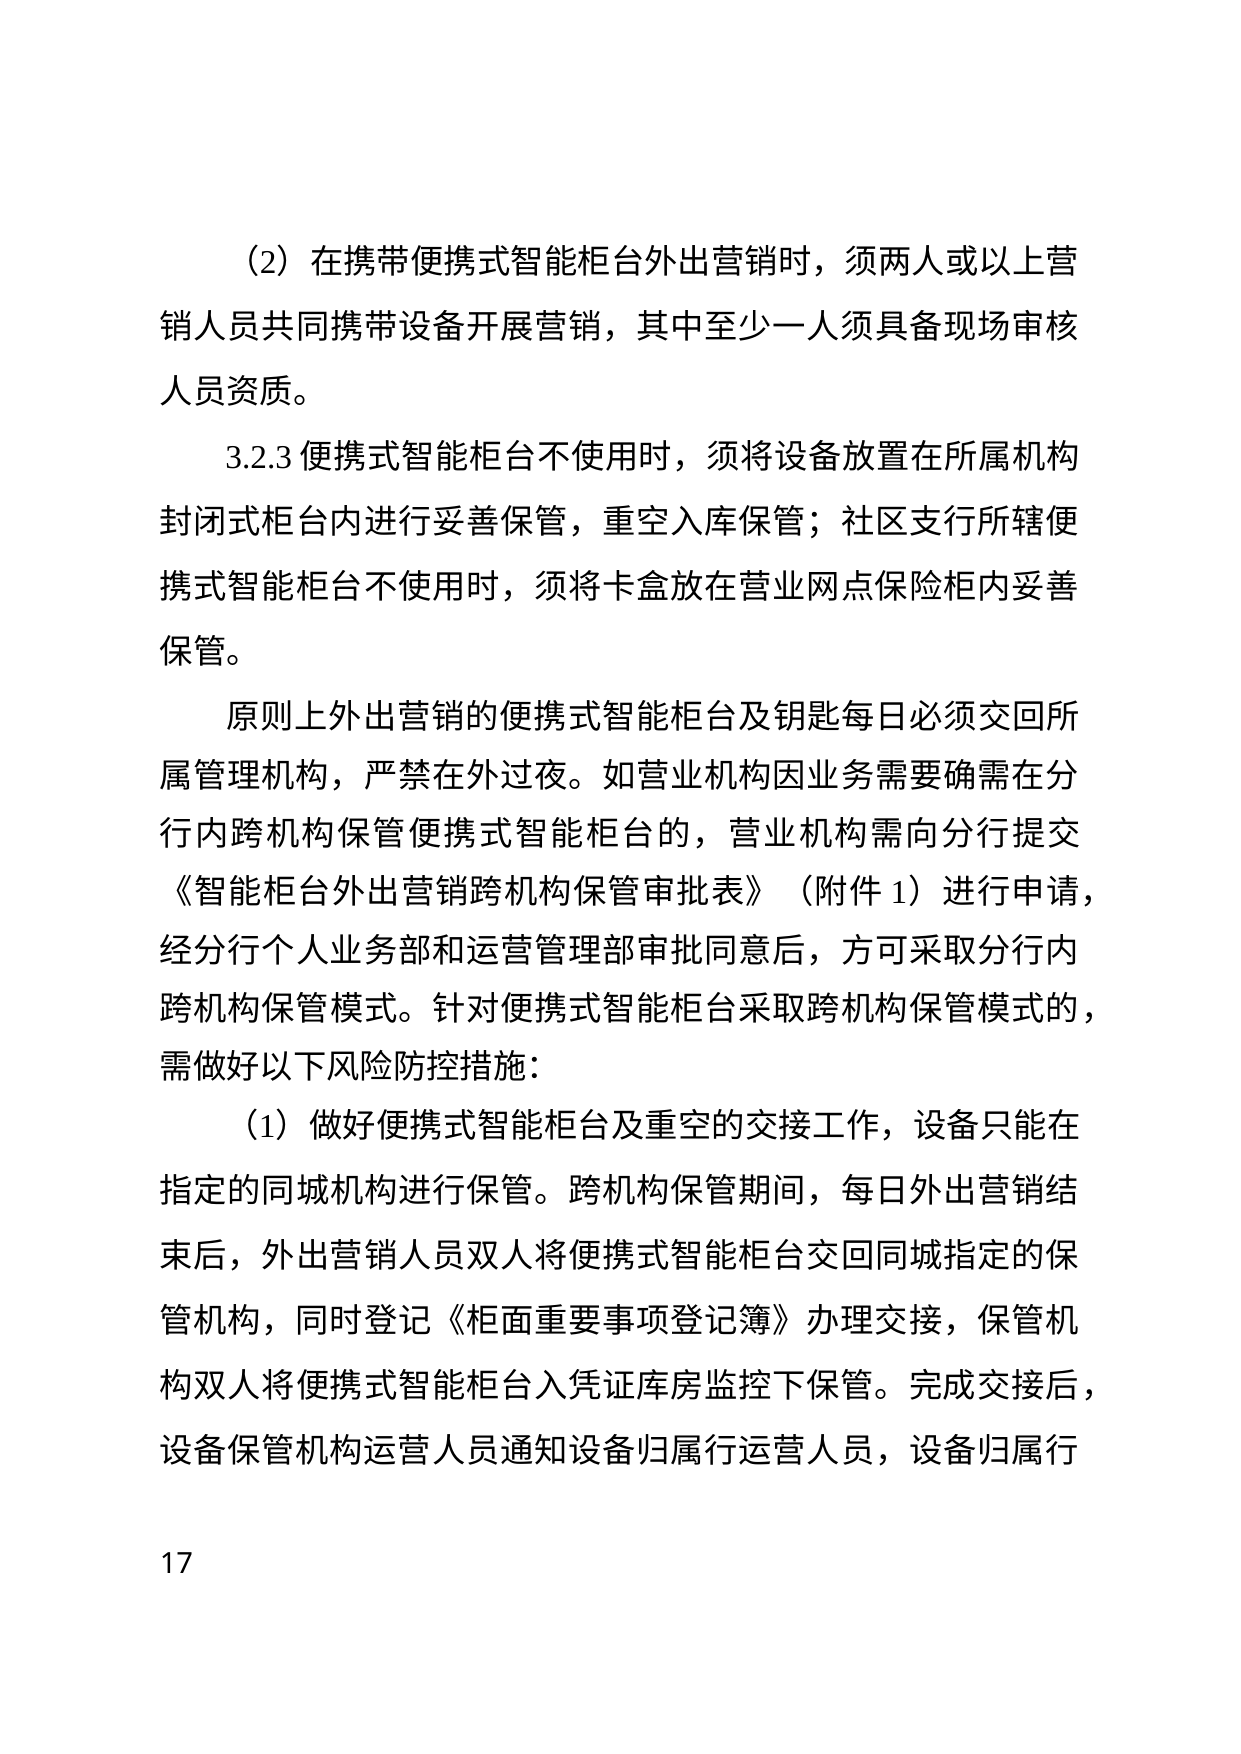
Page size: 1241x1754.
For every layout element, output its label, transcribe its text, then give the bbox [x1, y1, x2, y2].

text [159, 1090, 1081, 1480]
text 3.2.3便携式智能柜台不使用时，须将设备放置在所属机构封闭式柜台内进行妥善保管，重空入库保管；社区支行所辖便携式智能柜台不使用时，须将卡盒放在营业网点保险柜内妥善保管。 [159, 422, 1081, 682]
text （2）在携带便携式智能柜台外出营销时，须两人或以上营销人员共同携带设备开展营销，其中至少一人须具备现场审核人员资质。 [159, 227, 1081, 422]
text 原则上外出营销的便携式智能柜台及钥匙每日必须交回所属管理机构，严禁在外过夜。如营业机构因业务需要确需在分行内跨机构保管便携式智能柜台的，营业机构需向分行提交《智能柜台外出营销跨机构保管审批表》（附件1）进行申请，经分行个人业务部和运营管理部审批同意后，方可采取分行内跨机构保管模式。针对便携式智能柜台采取跨机构保管模式的，需做好以下风险防控措施： [159, 682, 1081, 1090]
